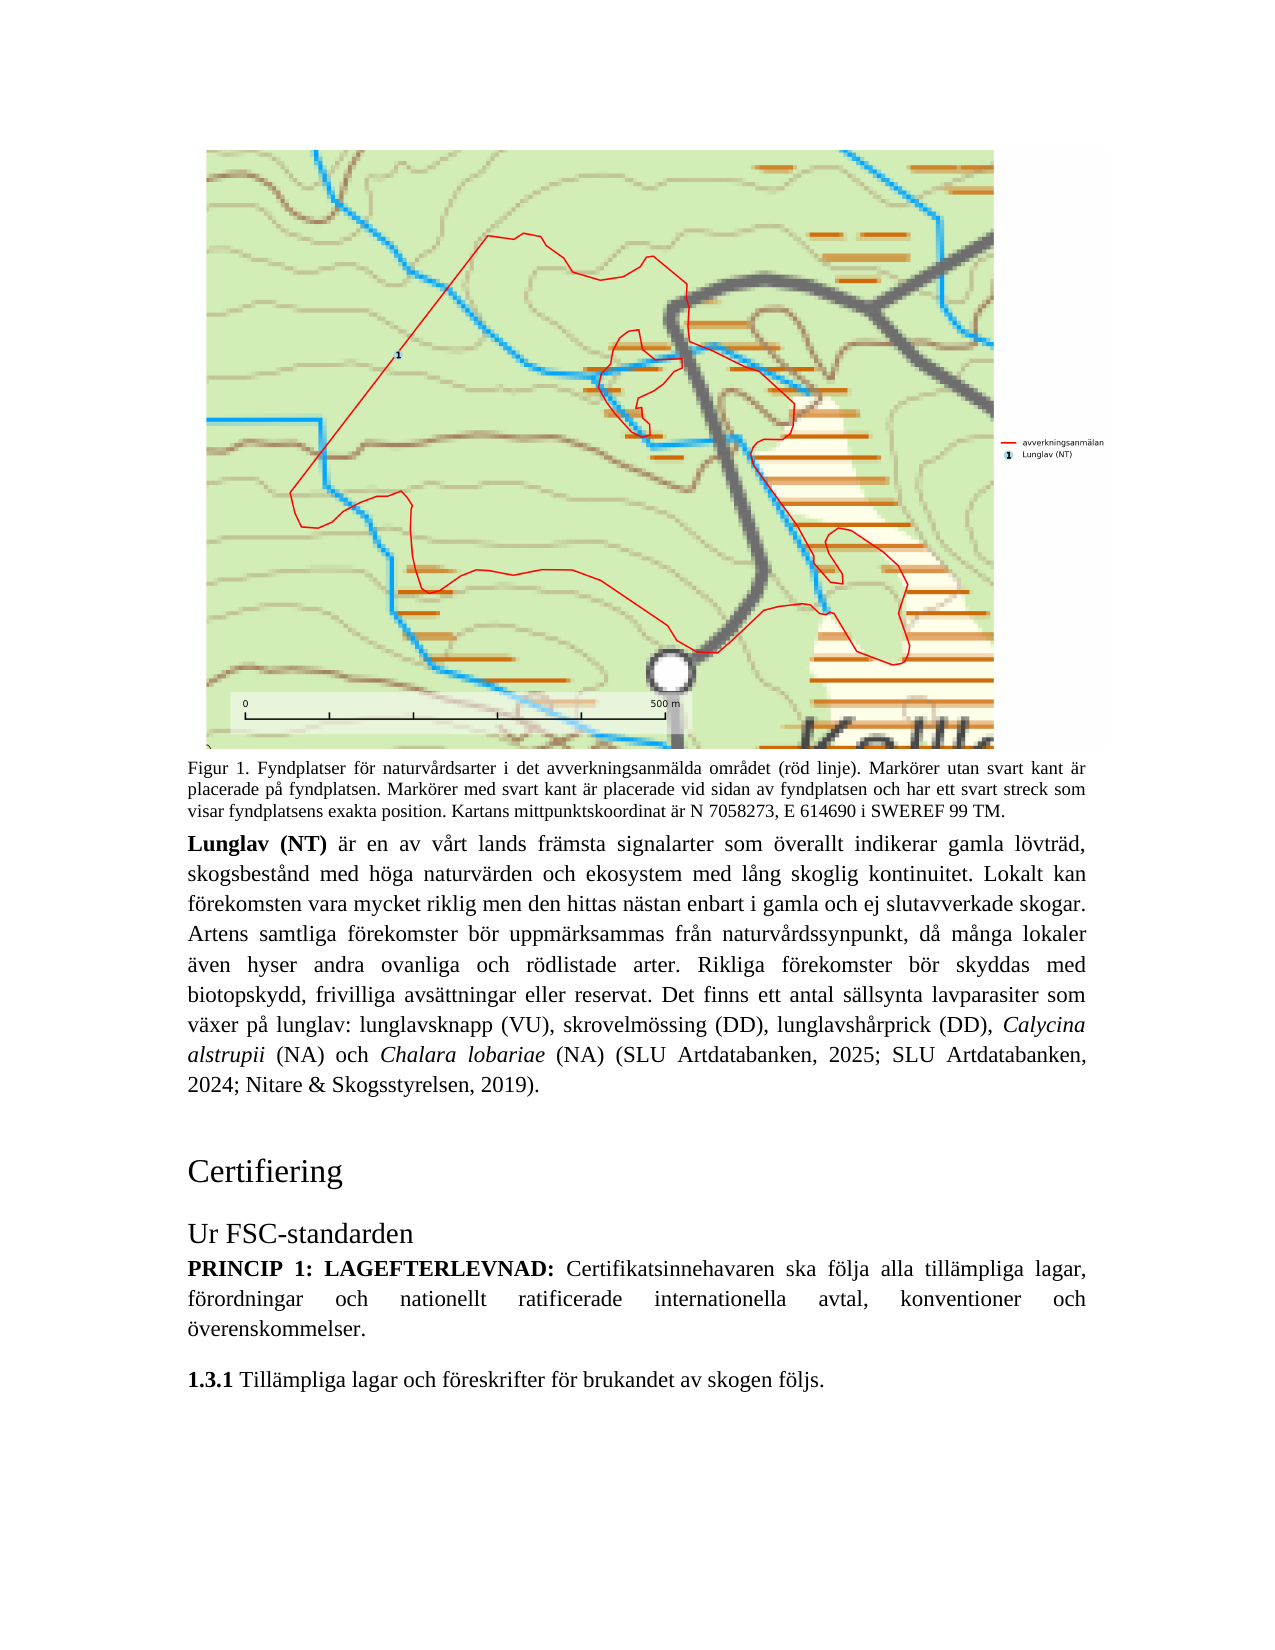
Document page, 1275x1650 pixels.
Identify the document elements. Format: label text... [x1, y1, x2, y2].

picture [206, 150, 1107, 749]
subtitle Ur FSC-standarden [187, 1217, 1087, 1250]
text PRINCIP 1: LAGEFTERLEVNAD: Certifikatsinnehavaren ska följa alla tillämpliga lagar, förordningar och nationellt ratificerade internationella avtal, konventioner och överenskommelser. [187, 1255, 1087, 1342]
text Figur 1. Fyndplatser för naturvårdsarter i det avverkningsanmälda området (röd linje). Markörer utan svart kant är placerade på fyndplatsen. Markörer med svart kant är placerade vid sidan av fyndplatsen och har ett svart streck som visar fyndplatsens exakta position. Kartans mittpunktskoordinat är N 7058273, E 614690 i SWEREF 99 TM. [187, 757, 1087, 821]
subtitle Certifiering [187, 1152, 1087, 1190]
text 1.3.1 Tillämpliga lagar och föreskrifter för brukandet av skogen följs. [187, 1367, 1087, 1393]
text Lunglav (NT) är en av vårt lands främsta signalarter som överallt indikerar gamla lövträd, skogsbestånd med höga naturvärden och ekosystem med lång skoglig kontinuitet. Lokalt kan förekomsten vara mycket riklig men den hittas nästan enbart i gamla och ej slutavverkade skogar. Artens samtliga förekomster bör uppmärksammas från naturvårdssynpunkt, då många lokaler även hyser andra ovanliga och rödlistade arter. Rikliga förekomster bör skyddas med biotopskydd, frivilliga avsättningar eller reservat. Det finns ett antal sällsynta lavparasiter som växer på lunglav: lunglavsknapp (VU), skrovelmössing (DD), lunglavshårprick (DD), Calycina alstrupii (NA) och Chalara lobariae (NA) (SLU Artdatabanken, 2025; SLU Artdatabanken, 2024; Nitare & Skogsstyrelsen, 2019). [187, 830, 1087, 1098]
